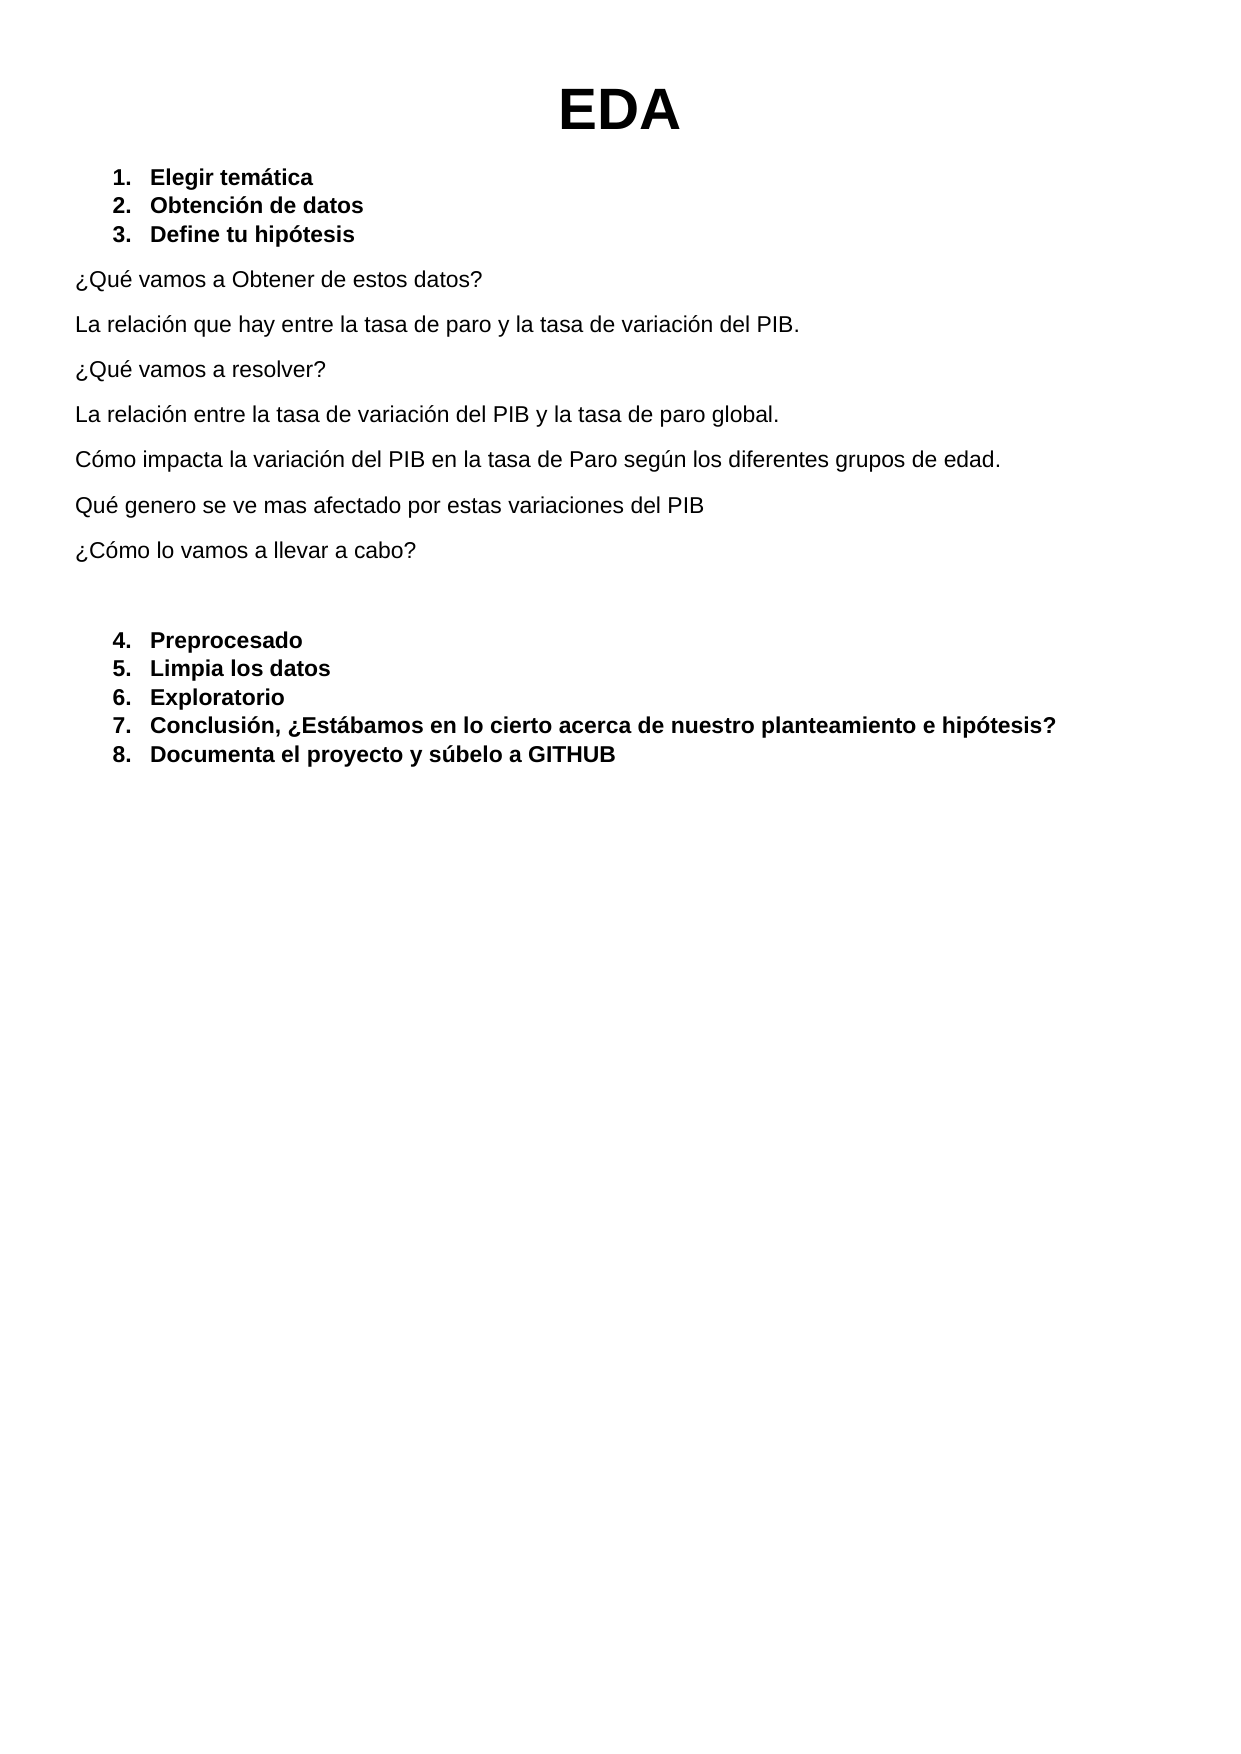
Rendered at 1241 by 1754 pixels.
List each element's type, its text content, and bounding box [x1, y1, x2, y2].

text La relación que hay entre la tasa de paro y la tasa de variación del PIB. [75, 311, 1165, 337]
text Qué genero se ve mas afectado por estas variaciones del PIB [75, 492, 1165, 518]
list Obtención de datos [112, 192, 1165, 219]
text La relación entre la tasa de variación del PIB y la tasa de paro global. [75, 401, 1165, 428]
text ¿Cómo lo vamos a llevar a cabo? [75, 537, 1165, 563]
list Conclusión, ¿Estábamos en lo cierto acerca de nuestro planteamiento e hipótesis? [112, 712, 1165, 738]
text ¿Qué vamos a Obtener de estos datos? [75, 266, 1165, 292]
list Elegir temática [112, 164, 1165, 190]
list Limpia los datos [112, 655, 1165, 682]
list Exploratorio [112, 684, 1165, 710]
list Preprocesado [112, 627, 1165, 653]
text ¿Qué vamos a resolver? [75, 356, 1165, 383]
text Cómo impacta la variación del PIB en la tasa de Paro según los diferentes grupos de edad. [75, 446, 1165, 473]
list Define tu hipótesis [112, 221, 1165, 247]
list Documenta el proyecto y súbelo a GITHUB [112, 741, 1165, 767]
text EDA [75, 75, 1165, 142]
